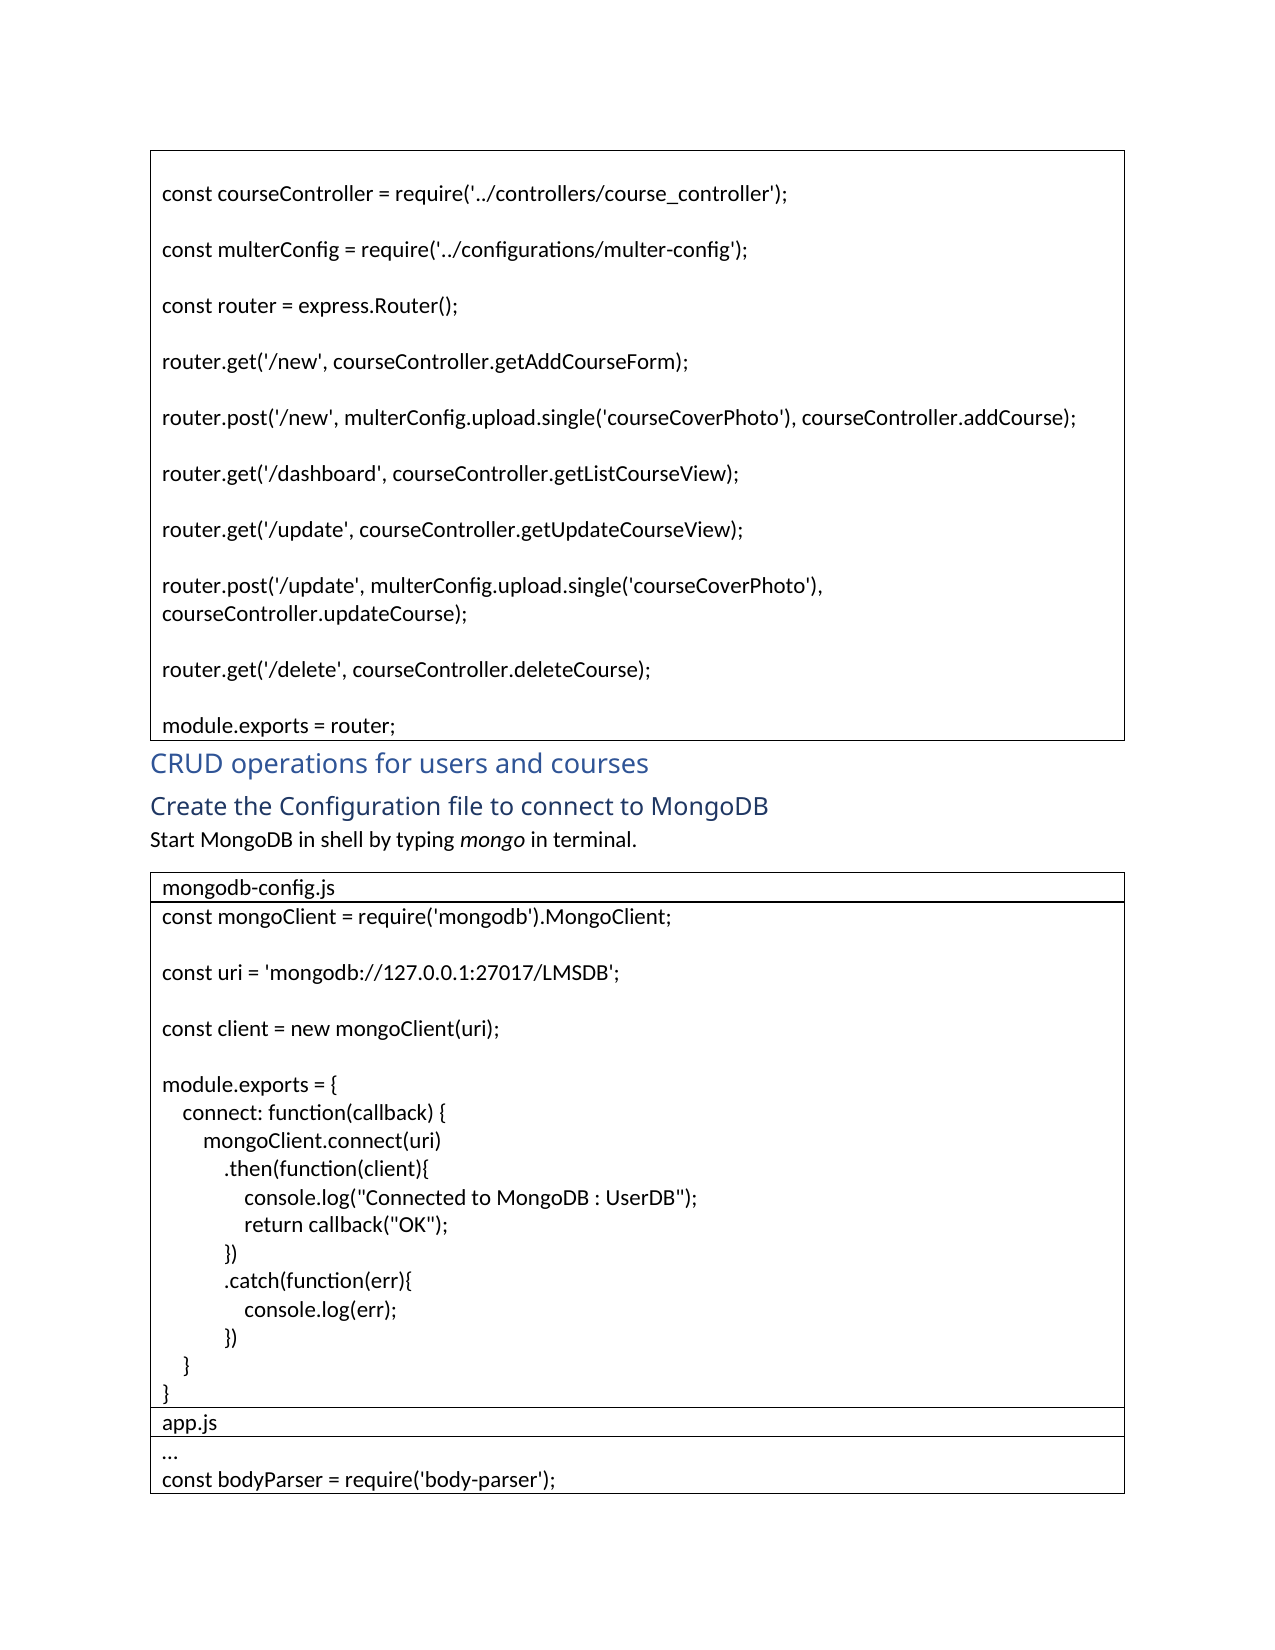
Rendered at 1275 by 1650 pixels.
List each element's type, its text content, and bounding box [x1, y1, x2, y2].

table_header mongodb-config.js [151, 873, 1124, 901]
subtitle Create the Configuration file to connect to MongoDB [150, 789, 1125, 823]
table_cell const mongoClient = require('mongodb').MongoClient; const uri = 'mongodb://127.0.0.1:27017/LMSDB'; const client = new mongoClient(uri); module.exports = { connect: function(callback) { mongoClient.connect(uri) .then(function(client){ console.log("Connected to MongoDB : UserDB"); return callback("OK"); }) .catch(function(err){ console.log(err); }) } } [151, 903, 1124, 1407]
text Start MongoDB in shell by typing mongo in terminal. [150, 825, 1125, 853]
table_cell app.js [151, 1408, 1124, 1436]
subtitle CRUD operations for users and courses [150, 745, 1125, 782]
